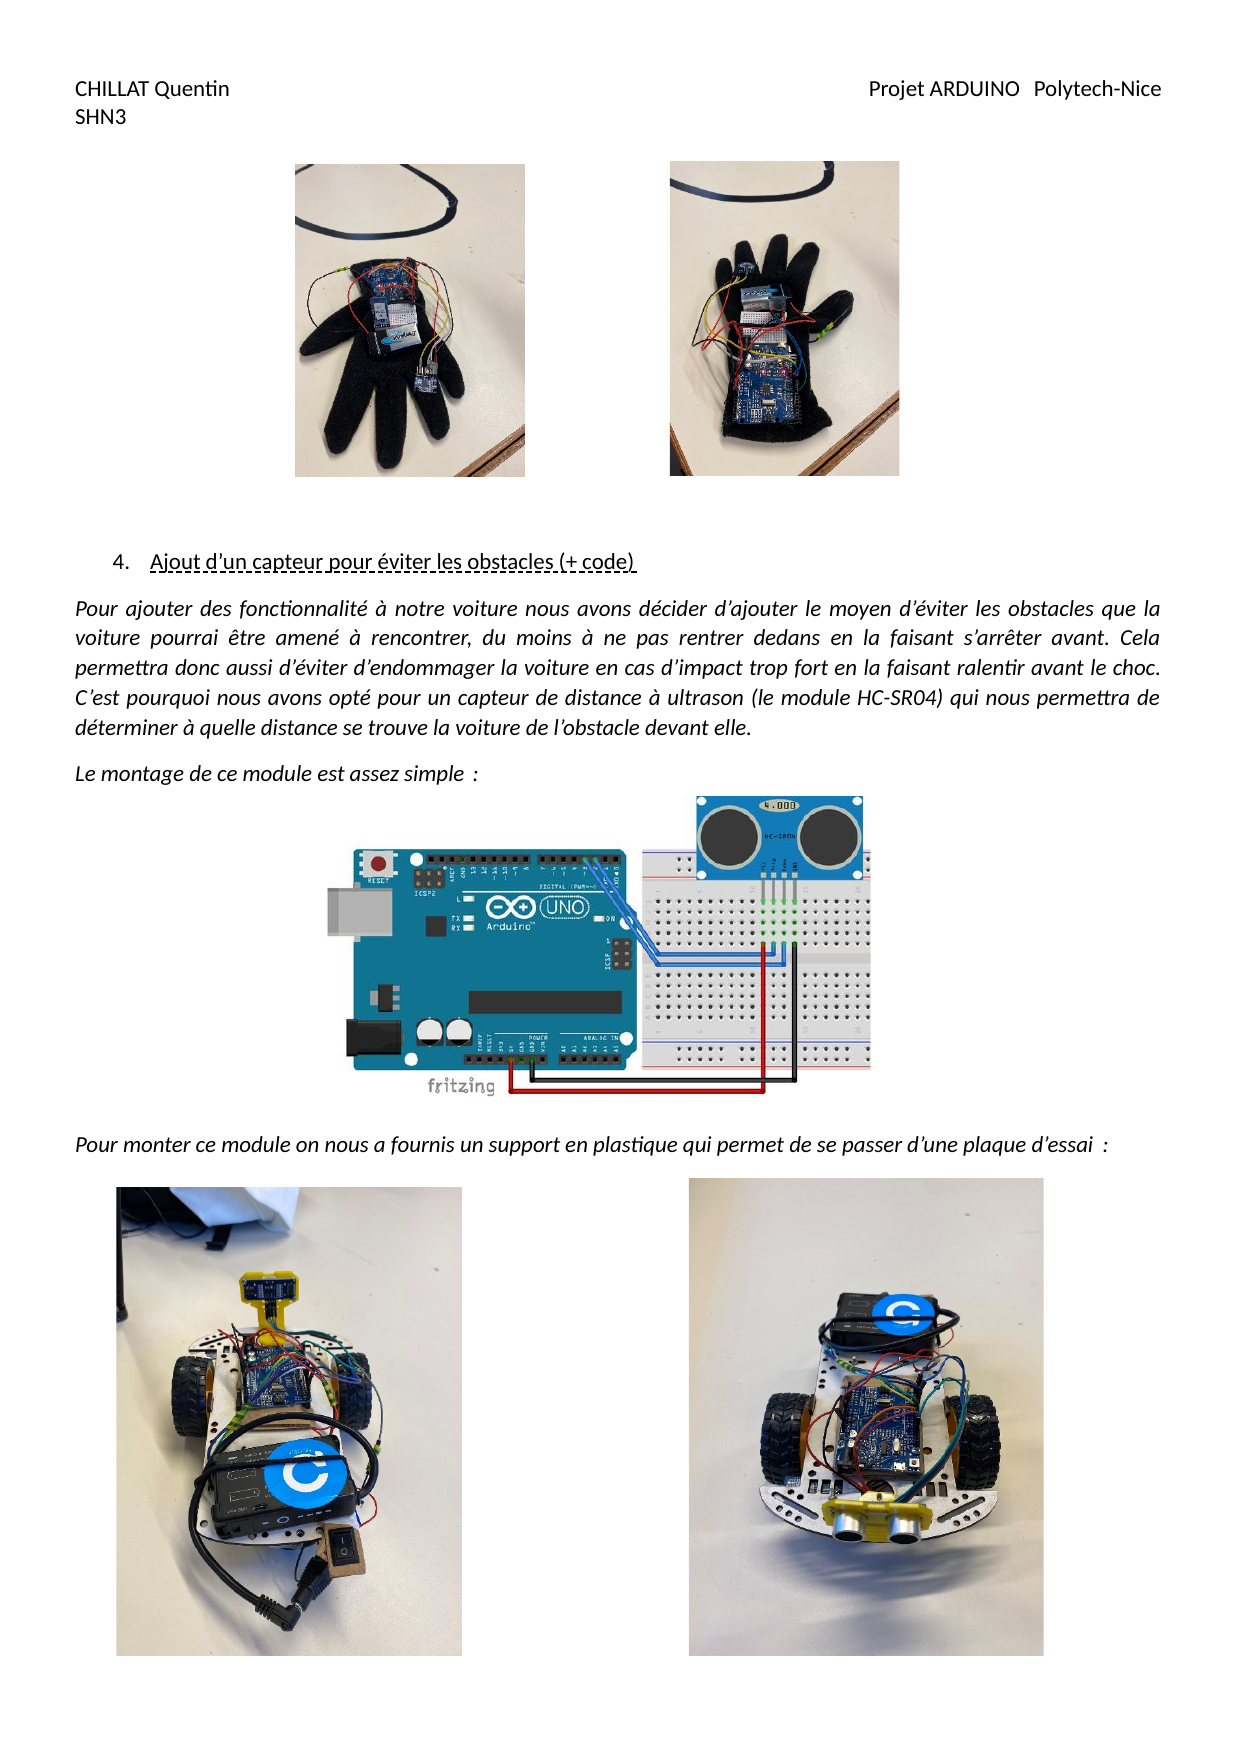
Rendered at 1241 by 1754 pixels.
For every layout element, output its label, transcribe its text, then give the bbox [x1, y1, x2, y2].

text Le montage de ce module est assez simple : [75, 759, 1165, 787]
text Pour ajouter des fonctionnalité à notre voiture nous avons décider d’ajouter le moyen d’éviter les obstacles que la voiture pourrai être amené à rencontrer, du moins à ne pas rentrer dedans en la faisant s’arrêter avant. Cela permettra donc aussi d’éviter d’endommager la voiture en cas d’impact trop fort en la faisant ralentir avant le choc. C’est pourquoi nous avons opté pour un capteur de distance à ultrason (le module HC-SR04) qui nous permettra de déterminer à quelle distance se trouve la voiture de l’obstacle devant elle. [75, 594, 1165, 741]
picture [293, 164, 525, 474]
picture [668, 161, 899, 474]
picture [327, 796, 871, 1097]
list Ajout d’un capteur pour éviter les obstacles (+ code) [112, 547, 1165, 575]
picture [115, 1187, 462, 1653]
text Pour monter ce module on nous a fournis un support en plastique qui permet de se passer d’une plaque d’essai : [75, 1130, 1165, 1158]
picture [688, 1178, 1046, 1653]
